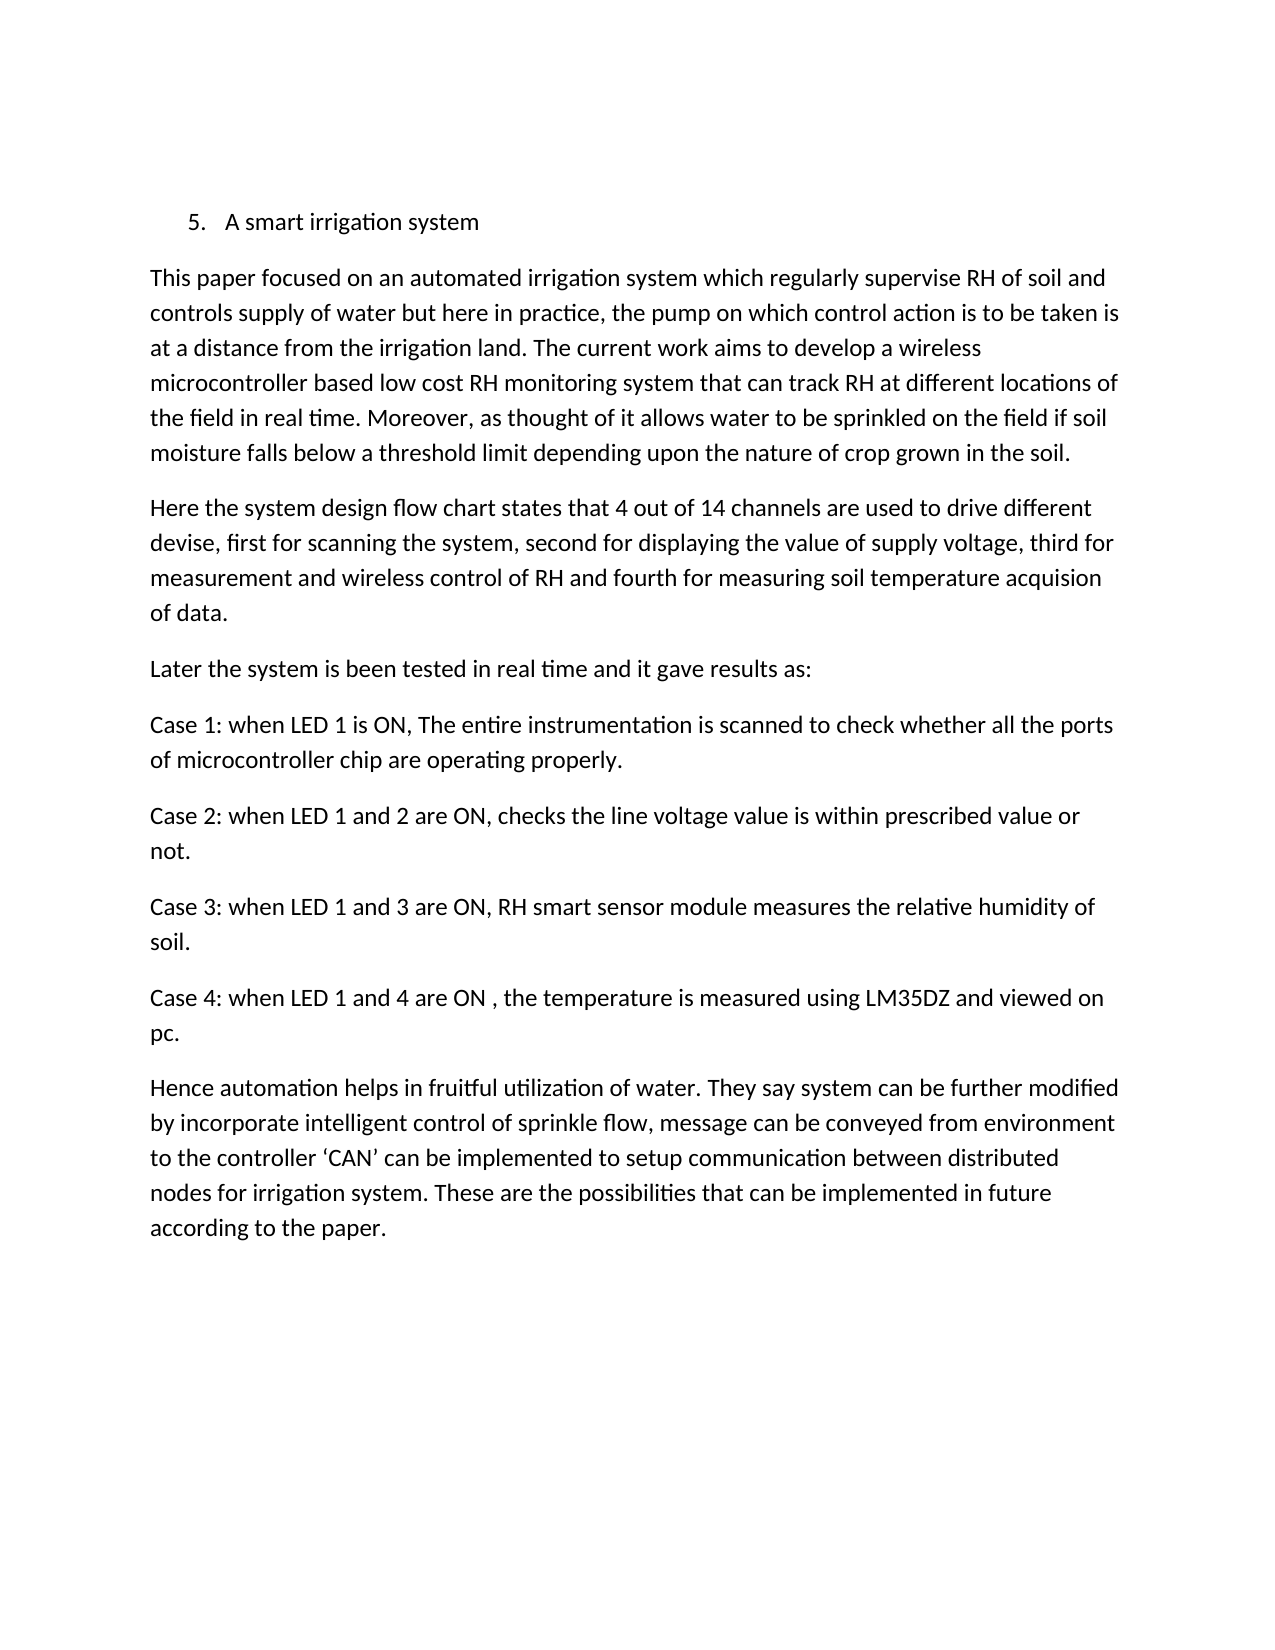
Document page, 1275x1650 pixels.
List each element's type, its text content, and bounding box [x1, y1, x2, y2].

text Case 4: when LED 1 and 4 are ON , the temperature is measured using LM35DZ and viewed on pc. [150, 982, 1125, 1047]
text Case 1: when LED 1 is ON, The entire instrumentation is scanned to check whether all the ports of microcontroller chip are operating properly. [150, 709, 1125, 775]
list A smart irrigation system [187, 206, 1125, 236]
text Here the system design flow chart states that 4 out of 14 channels are used to drive different devise, first for scanning the system, second for displaying the value of supply voltage, third for measurement and wireless control of RH and fourth for measuring soil temperature acquision of data. [150, 492, 1125, 628]
text Hence automation helps in fruitful utilization of water. They say system can be further modified by incorporate intelligent control of sprinkle flow, message can be conveyed from environment to the controller ‘CAN’ can be implemented to setup communication between distributed nodes for irrigation system. These are the possibilities that can be implemented in future according to the paper. [150, 1072, 1125, 1243]
text Case 2: when LED 1 and 2 are ON, checks the line voltage value is within prescribed value or not. [150, 800, 1125, 866]
text Later the system is been tested in real time and it gave results as: [150, 653, 1125, 684]
text Case 3: when LED 1 and 3 are ON, RH smart sensor module measures the relative humidity of soil. [150, 891, 1125, 956]
text This paper focused on an automated irrigation system which regularly supervise RH of soil and controls supply of water but here in practice, the pump on which control action is to be taken is at a distance from the irrigation land. The current work aims to develop a wireless microcontroller based low cost RH monitoring system that can track RH at different locations of the field in real time. Moreover, as thought of it allows water to be sprinkled on the field if soil moisture falls below a threshold limit depending upon the nature of crop grown in the soil. [150, 262, 1125, 467]
